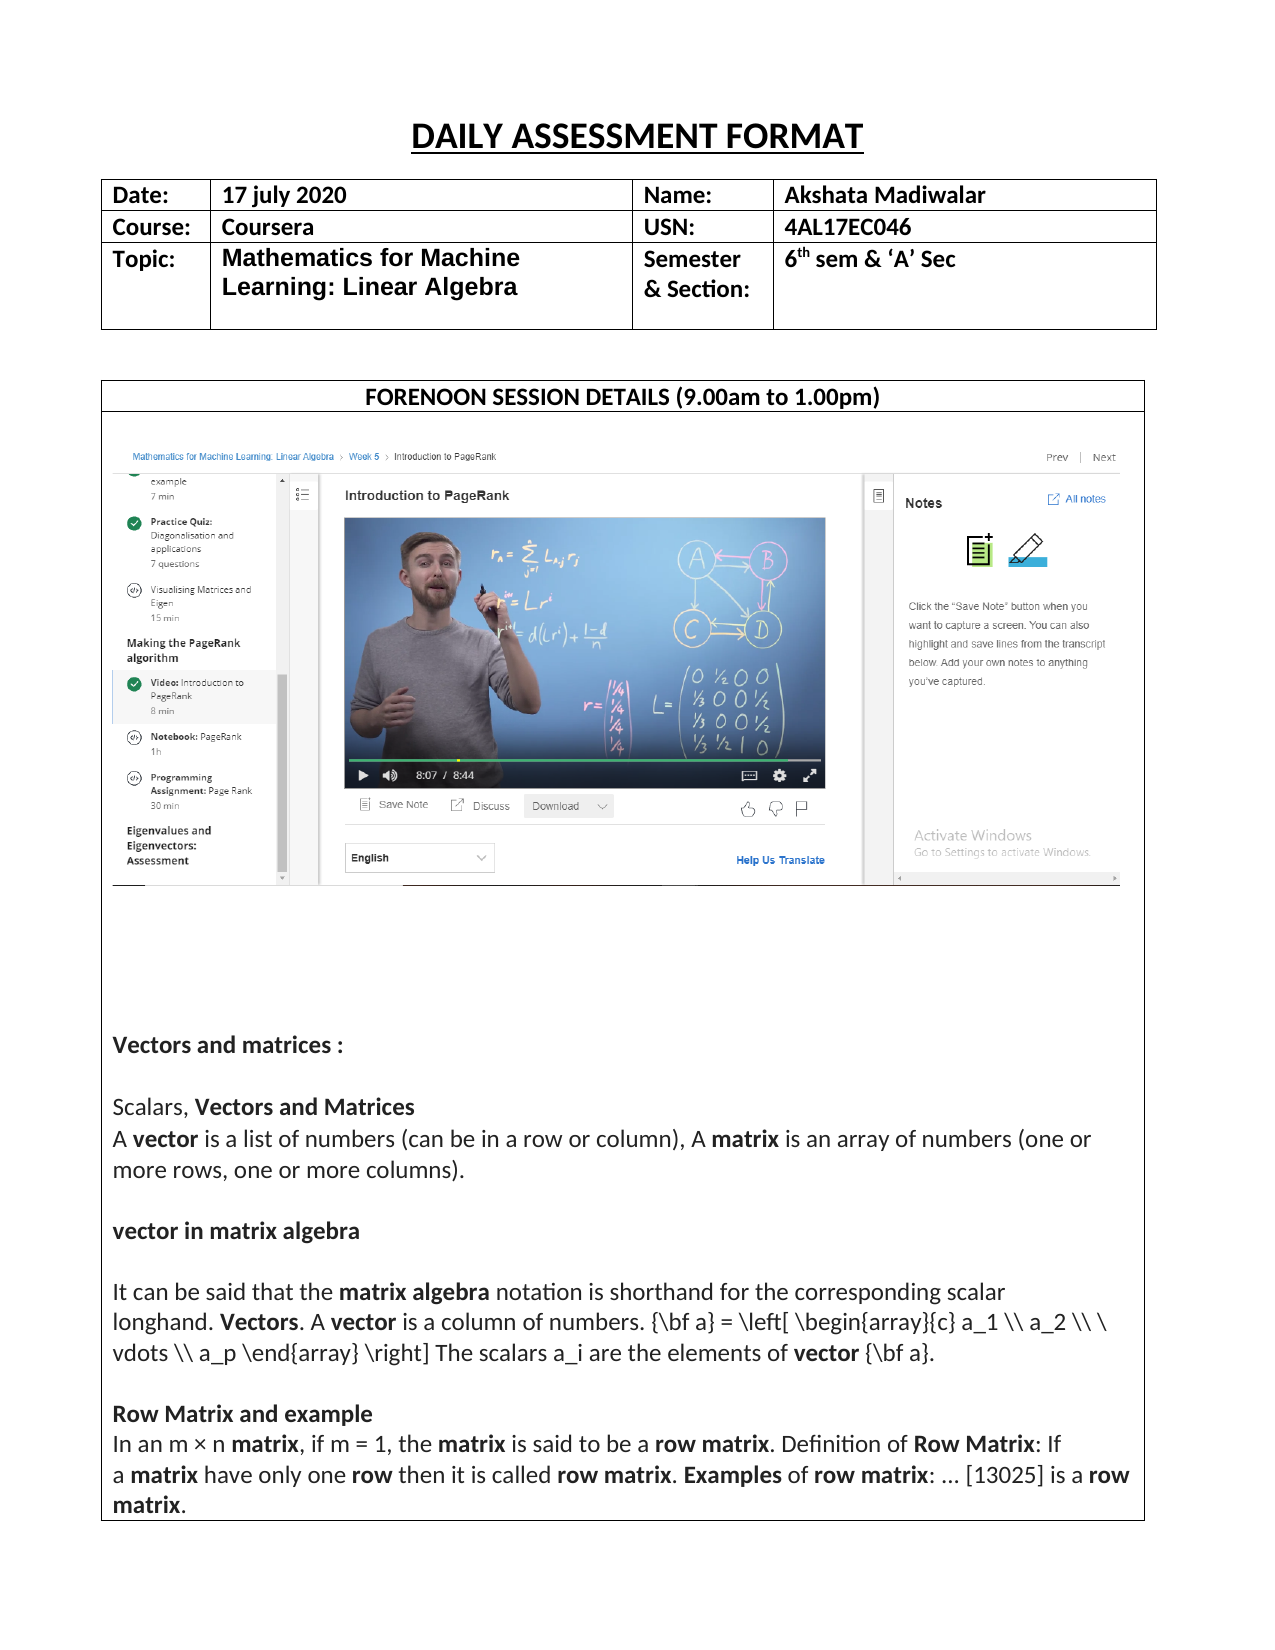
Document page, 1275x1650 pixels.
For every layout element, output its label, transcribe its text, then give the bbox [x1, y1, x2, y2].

text DAILY ASSESSMENT FORMAT [112, 112, 1162, 158]
table_cell USN: [633, 211, 773, 242]
picture [112, 445, 1120, 886]
table_header 17 july 2020 [211, 180, 632, 210]
table_header FORENOON SESSION DETAILS (9.00am to 1.00pm) [102, 381, 1144, 411]
table_cell Semester & Section: [633, 243, 773, 329]
table_cell Topic: [102, 243, 210, 329]
table_cell Mathematics for Machine Learning: Linear Algebra [211, 243, 632, 329]
table_cell 6th sem & ‘A’ Sec [774, 243, 1156, 329]
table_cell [102, 412, 1144, 1520]
table_header Akshata Madiwalar [774, 180, 1156, 210]
table_cell 4AL17EC046 [774, 211, 1156, 242]
table_header Date: [102, 180, 210, 210]
table_cell Course: [102, 211, 210, 242]
table_cell Coursera [211, 211, 632, 242]
table_header Name: [633, 180, 773, 210]
